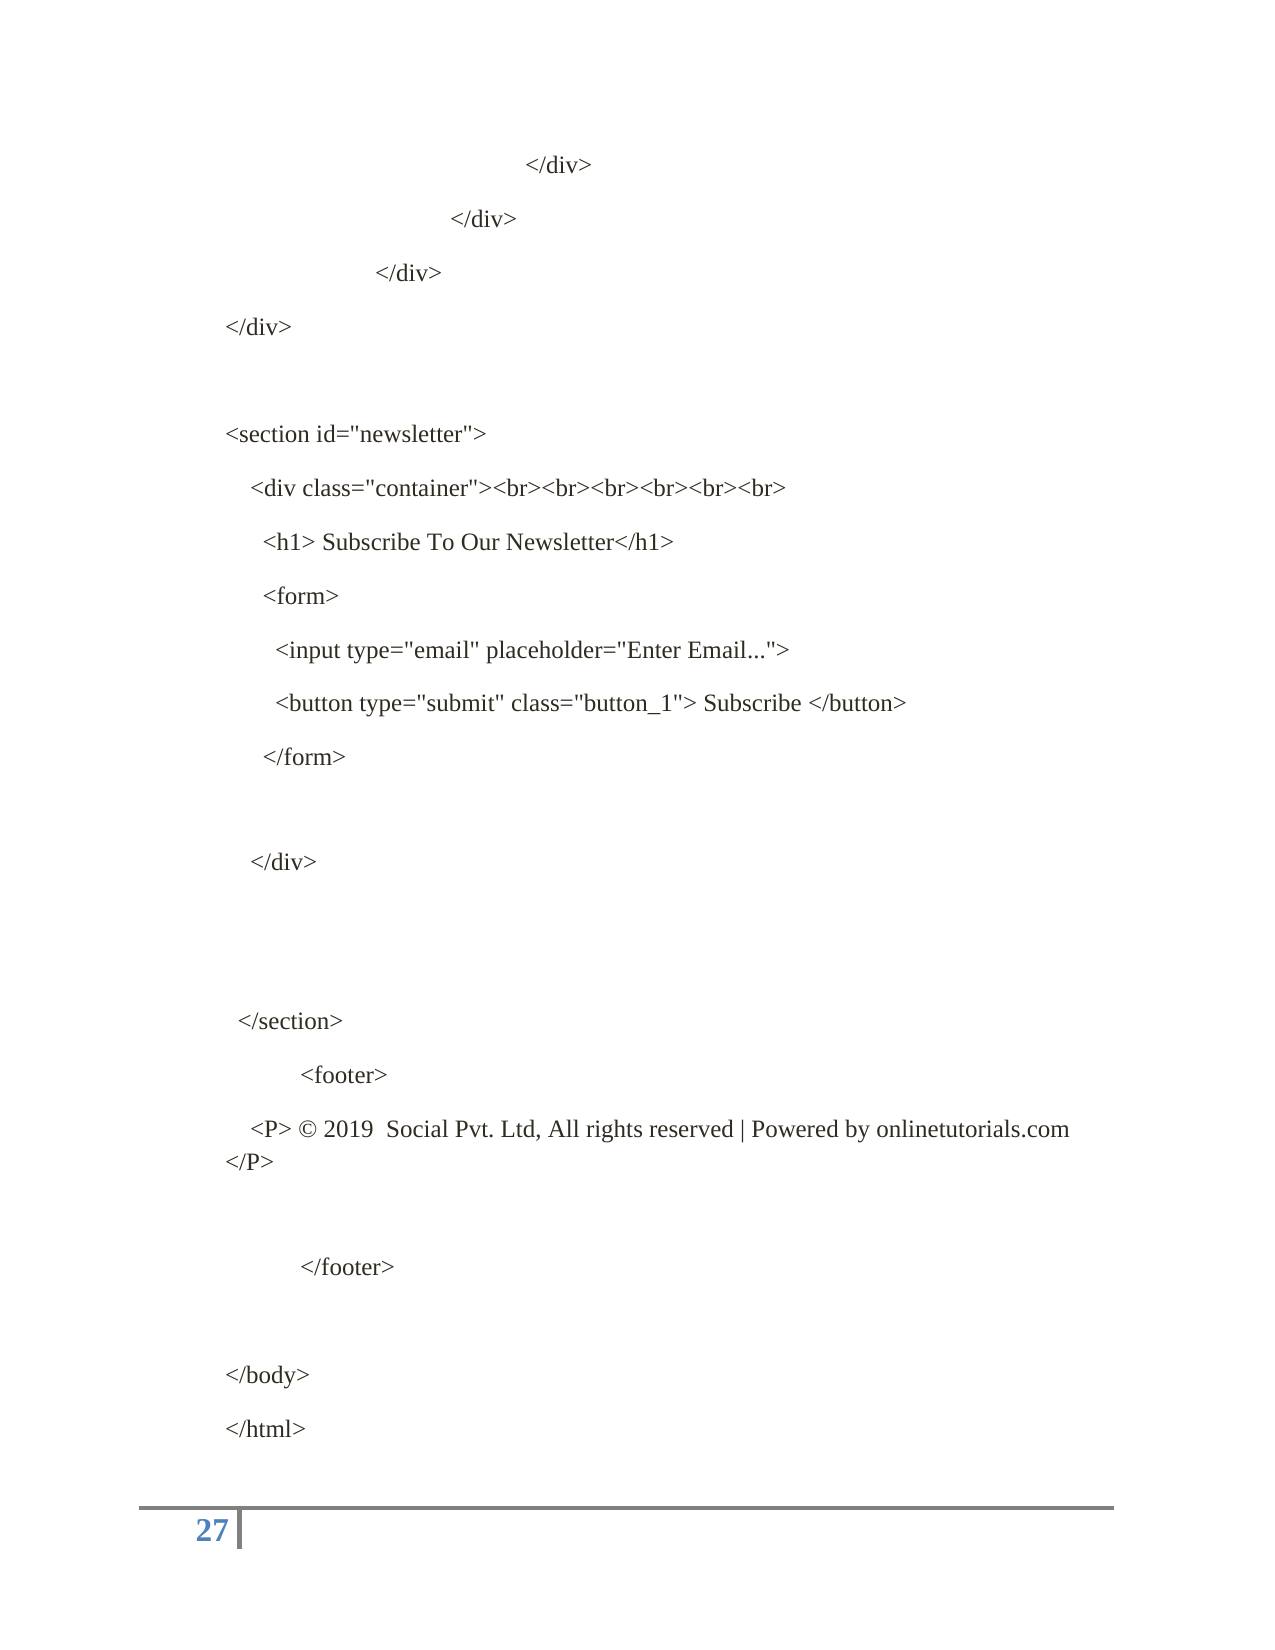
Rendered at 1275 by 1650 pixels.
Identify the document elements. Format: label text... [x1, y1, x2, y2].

text <button type="submit" class="button_1"> Subscribe </button> [225, 688, 1125, 717]
text <input type="email" placeholder="Enter Email..."> [225, 635, 1125, 663]
text </body> [225, 1360, 1125, 1388]
text </footer> [225, 1252, 1125, 1281]
text </div> [225, 204, 1125, 233]
text </div> [225, 847, 1125, 876]
text </html> [225, 1414, 1125, 1442]
text <div class="container"><br><br><br><br><br><br> [225, 473, 1125, 502]
text <form> [225, 581, 1125, 609]
text <P> © 2019 Social Pvt. Ltd, All rights reserved | Powered by onlinetutorials.com </P> [225, 1114, 1125, 1176]
text </form> [225, 742, 1125, 771]
text </div> [225, 312, 1125, 340]
text <footer> [225, 1060, 1125, 1089]
text </div> [225, 258, 1125, 286]
text </div> [225, 150, 1125, 179]
text <section id="newsletter"> [225, 419, 1125, 448]
text <h1> Subscribe To Our Newsletter</h1> [225, 527, 1125, 556]
text </section> [225, 1006, 1125, 1035]
